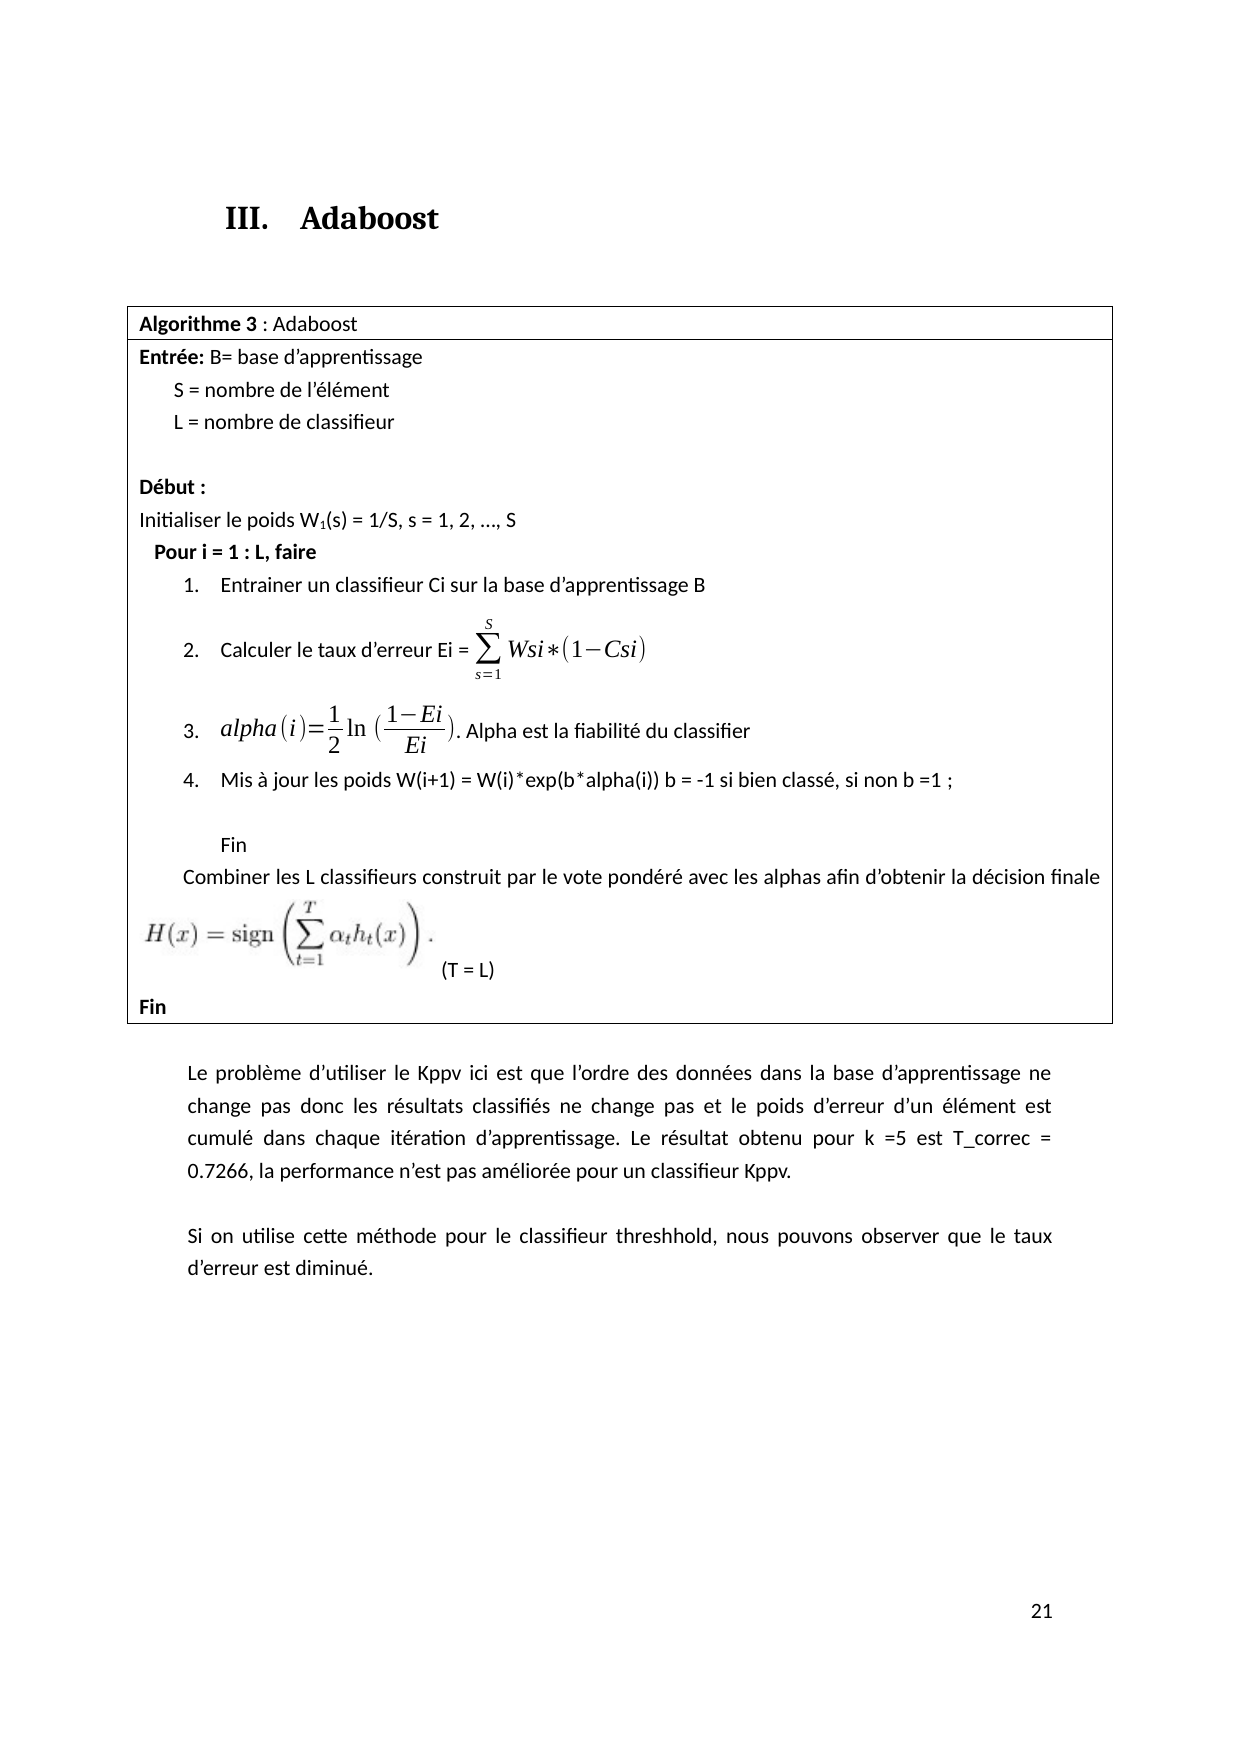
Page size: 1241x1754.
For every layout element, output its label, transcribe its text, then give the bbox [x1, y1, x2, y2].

picture [139, 899, 437, 978]
subtitle Adaboost [225, 186, 1053, 251]
text Le problème d’utiliser le Kppv ici est que l’ordre des données dans la base d’apprentissage ne change pas donc les résultats classifiés ne change pas et le poids d’erreur d’un élément est cumulé dans chaque itération d’apprentissage. Le résultat obtenu pour k =5 est T_correc = 0.7266, la performance n’est pas améliorée pour un classifieur Kppv. [187, 1056, 1053, 1186]
text Si on utilise cette méthode pour le classifieur threshhold, nous pouvons observer que le taux d’erreur est diminué. [187, 1219, 1053, 1284]
table_cell Entrée: B= base d’apprentissage S = nombre de l’élément L = nombre de classifieur Début : Initialiser le poids W1(s) = 1/S, s = 1, 2, …, S Pour i = 1 : L, faire Entrainer un classifieur Ci sur la base d’apprentissage B Calculer le taux d’erreur Ei = . Alpha est la fiabilité du classifier Mis à jour les poids W(i+1) = W(i)*exp(b*alpha(i)) b = -1 si bien classé, si non b =1 ; Fin Combiner les L classifieurs construit par le vote pondéré avec les alphas afin d’obtenir la décision finale (T = L) Fin [128, 340, 1112, 1023]
table_header Algorithme 3 : Adaboost [128, 307, 1112, 339]
